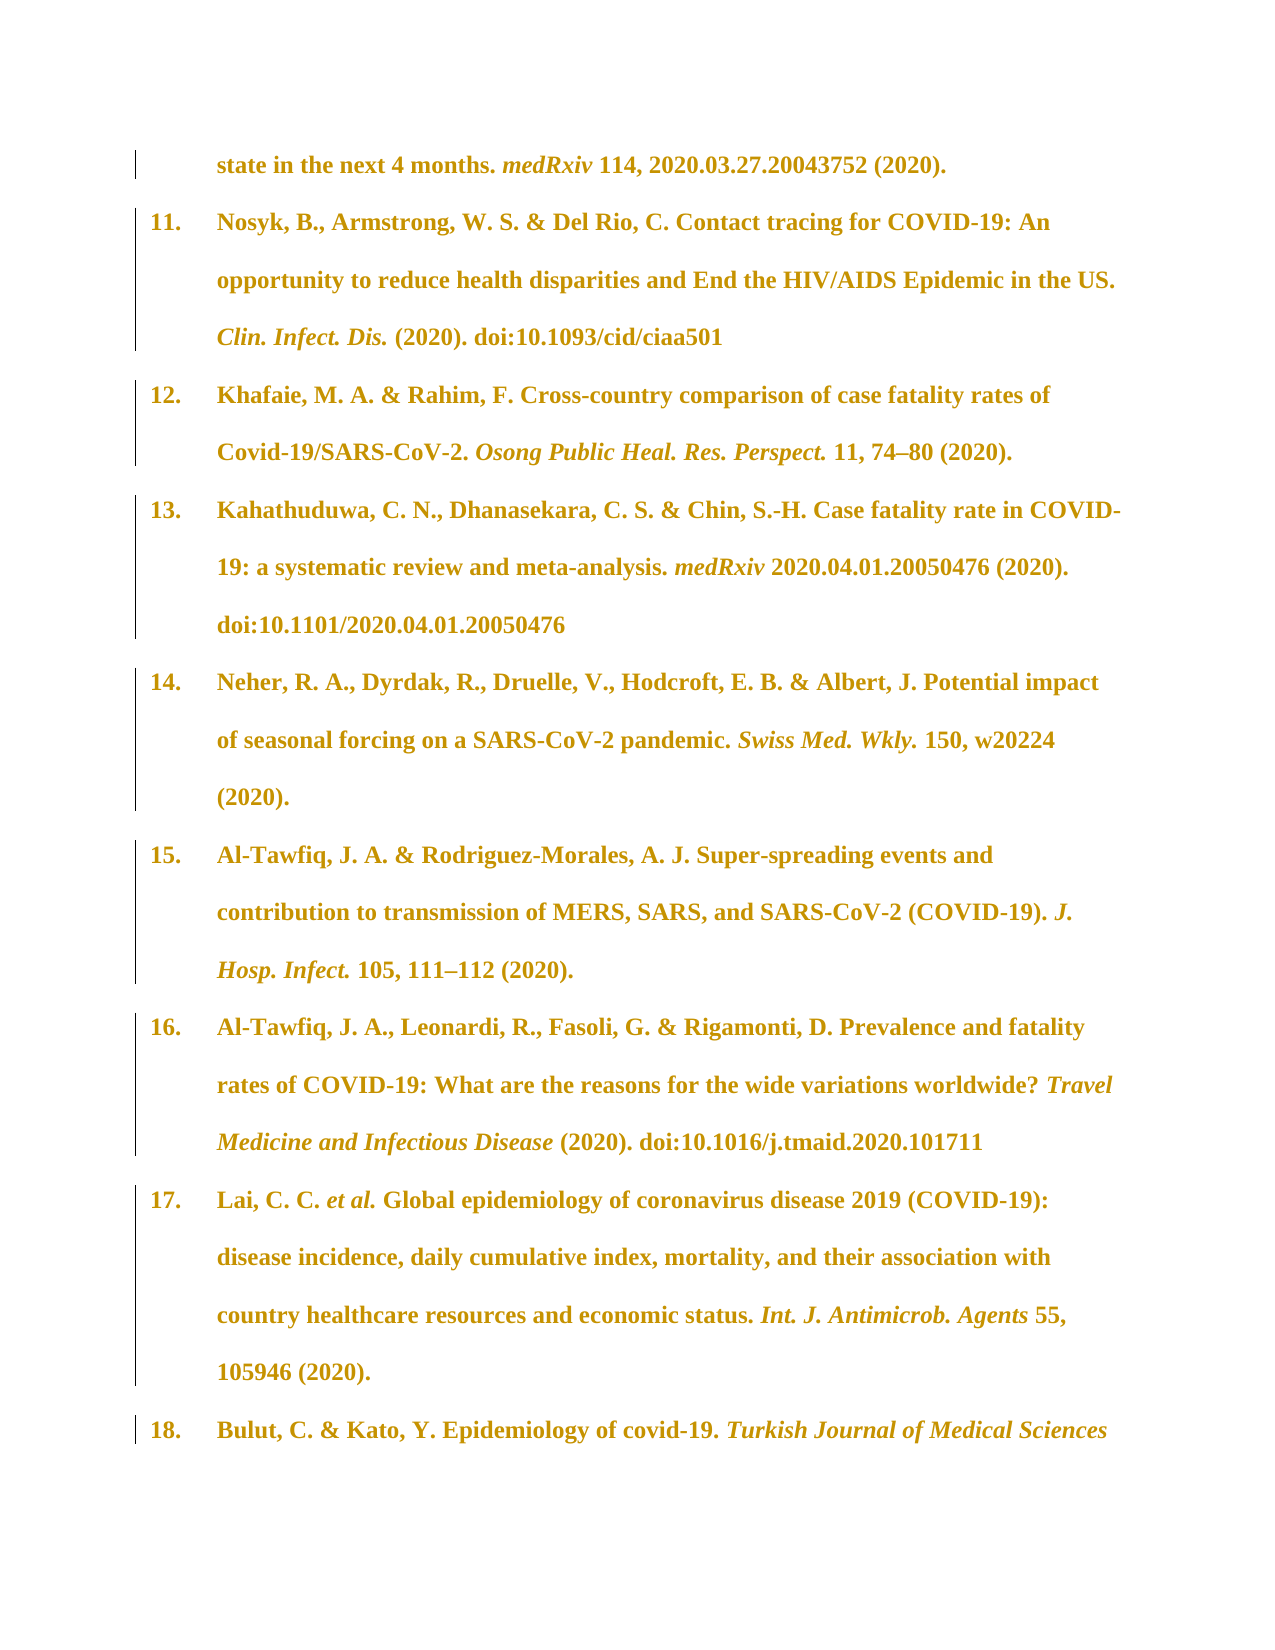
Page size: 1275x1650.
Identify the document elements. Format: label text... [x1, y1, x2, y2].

text 14. Neher, R. A., Dyrdak, R., Druelle, V., Hodcroft, E. B. & Albert, J. Potential impact of seasonal forcing on a SARS-CoV-2 pandemic. Swiss Med. Wkly. 150, w20224 (2020). [150, 667, 1125, 811]
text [150, 1415, 1125, 1444]
text 13. Kahathuduwa, C. N., Dhanasekara, C. S. & Chin, S.-H. Case fatality rate in COVID-19: a systematic review and meta-analysis. medRxiv 2020.04.01.20050476 (2020). doi:10.1101/2020.04.01.20050476 [150, 495, 1125, 639]
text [150, 150, 1125, 179]
text 16. Al-Tawfiq, J. A., Leonardi, R., Fasoli, G. & Rigamonti, D. Prevalence and fatality rates of COVID-19: What are the reasons for the wide variations worldwide? Travel Medicine and Infectious Disease (2020). doi:10.1016/j.tmaid.2020.101711 [150, 1012, 1125, 1156]
text 11. Nosyk, B., Armstrong, W. S. & Del Rio, C. Contact tracing for COVID-19: An opportunity to reduce health disparities and End the HIV/AIDS Epidemic in the US. Clin. Infect. Dis. (2020). doi:10.1093/cid/ciaa501 [150, 207, 1125, 351]
text 15. Al-Tawfiq, J. A. & Rodriguez-Morales, A. J. Super-spreading events and contribution to transmission of MERS, SARS, and SARS-CoV-2 (COVID-19). J. Hosp. Infect. 105, 111–112 (2020). [150, 840, 1125, 984]
text 17. Lai, C. C. et al. Global epidemiology of coronavirus disease 2019 (COVID-19): disease incidence, daily cumulative index, mortality, and their association with country healthcare resources and economic status. Int. J. Antimicrob. Agents 55, 105946 (2020). [150, 1185, 1125, 1386]
text 12. Khafaie, M. A. & Rahim, F. Cross-country comparison of case fatality rates of Covid-19/SARS-CoV-2. Osong Public Heal. Res. Perspect. 11, 74–80 (2020). [150, 380, 1125, 466]
